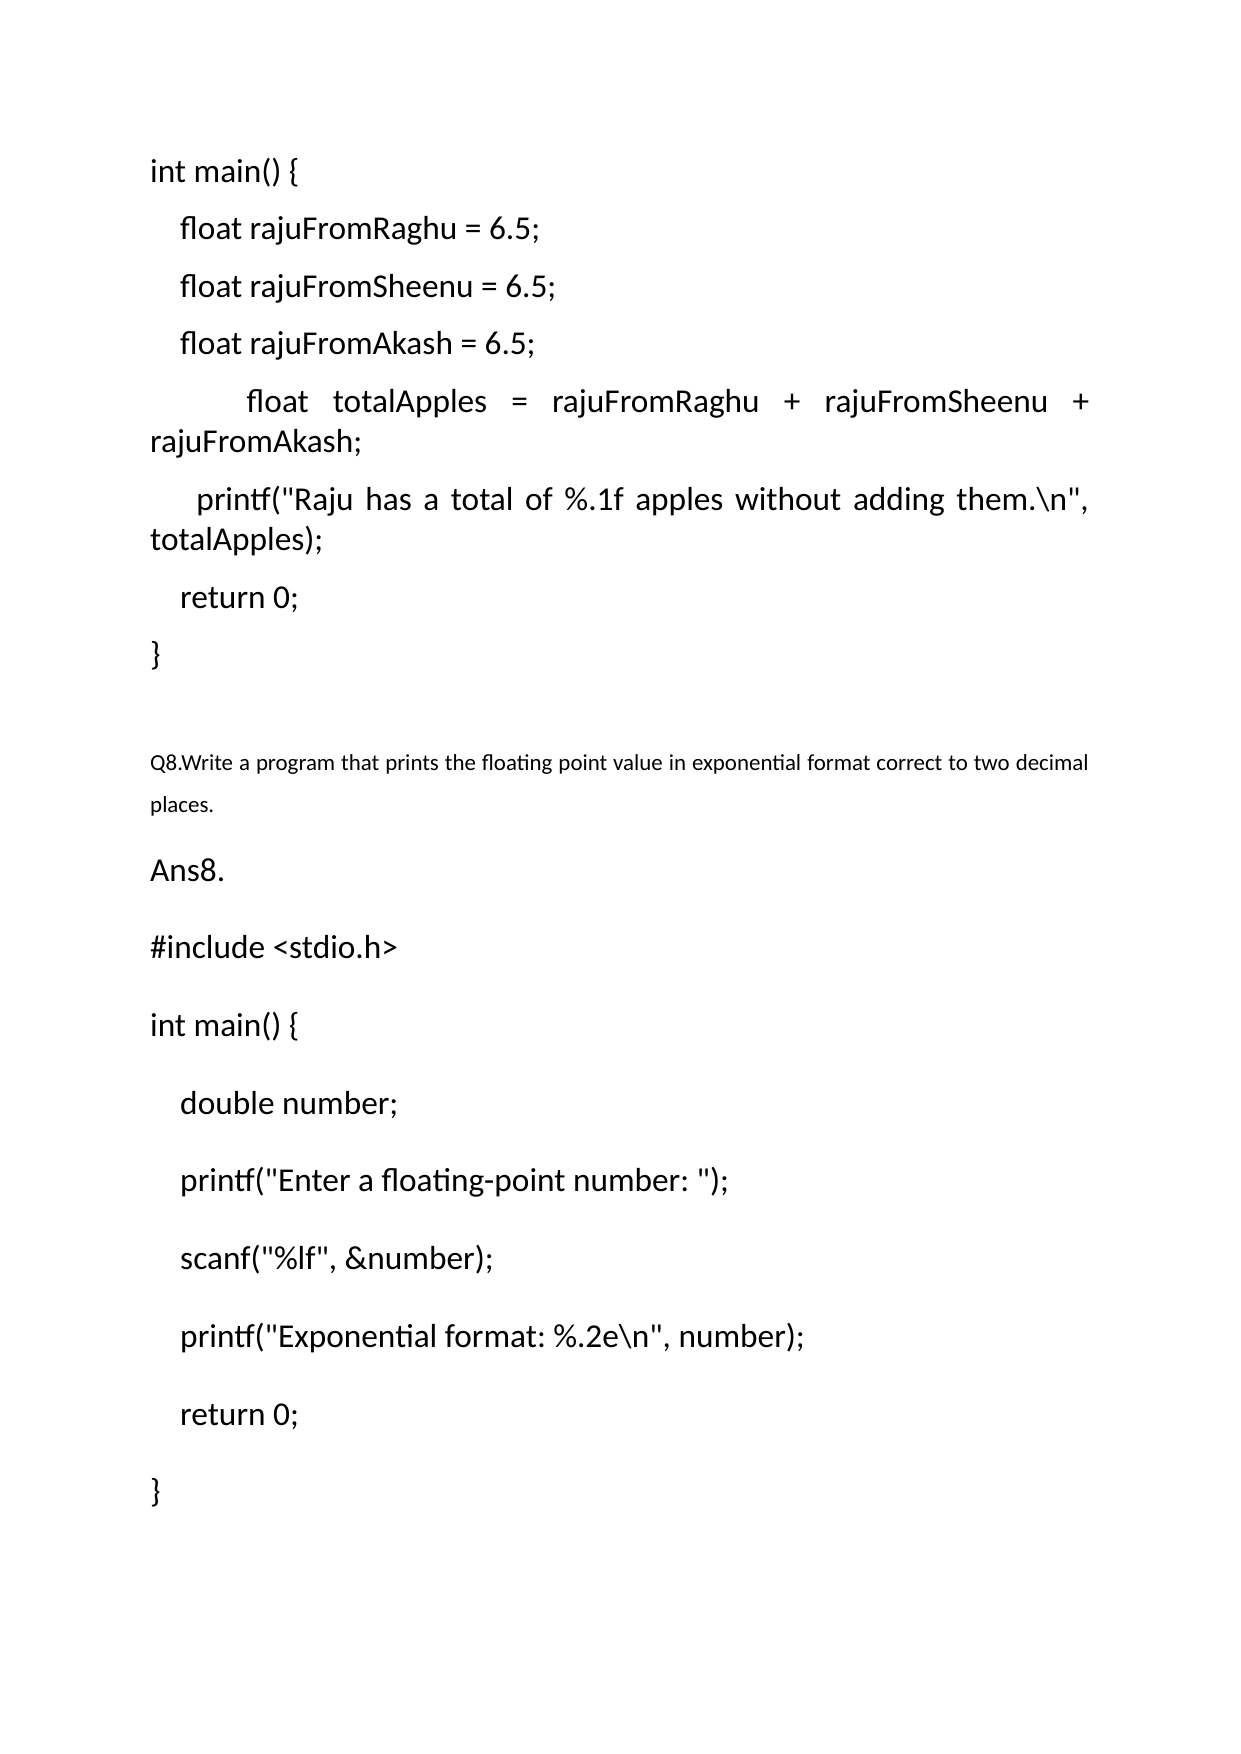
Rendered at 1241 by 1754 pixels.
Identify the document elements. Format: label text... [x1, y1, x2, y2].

text #include <stdio.h> [150, 926, 1090, 967]
text float rajuFromSheenu = 6.5; [150, 265, 1090, 306]
text return 0; [150, 576, 1090, 617]
text printf("Exponential format: %.2e\n", number); [150, 1315, 1090, 1356]
text Ans8. [150, 849, 1090, 889]
text scanf("%lf", &number); [150, 1237, 1090, 1278]
text printf("Enter a floating-point number: "); [150, 1159, 1090, 1200]
text int main() { [150, 1004, 1090, 1045]
text float rajuFromAkash = 6.5; [150, 322, 1090, 363]
text float rajuFromRaghu = 6.5; [150, 207, 1090, 248]
text double number; [150, 1082, 1090, 1122]
text Q8.Write a program that prints the floating point value in exponential format correct to two decimal places. [150, 748, 1090, 818]
text } [150, 633, 1090, 674]
text printf("Raju has a total of %.1f apples without adding them.\n", totalApples); [150, 478, 1090, 559]
text } [150, 1470, 1090, 1511]
text int main() { [150, 150, 1090, 191]
text float totalApples = rajuFromRaghu + rajuFromSheenu + rajuFromAkash; [150, 379, 1090, 461]
text return 0; [150, 1393, 1090, 1433]
